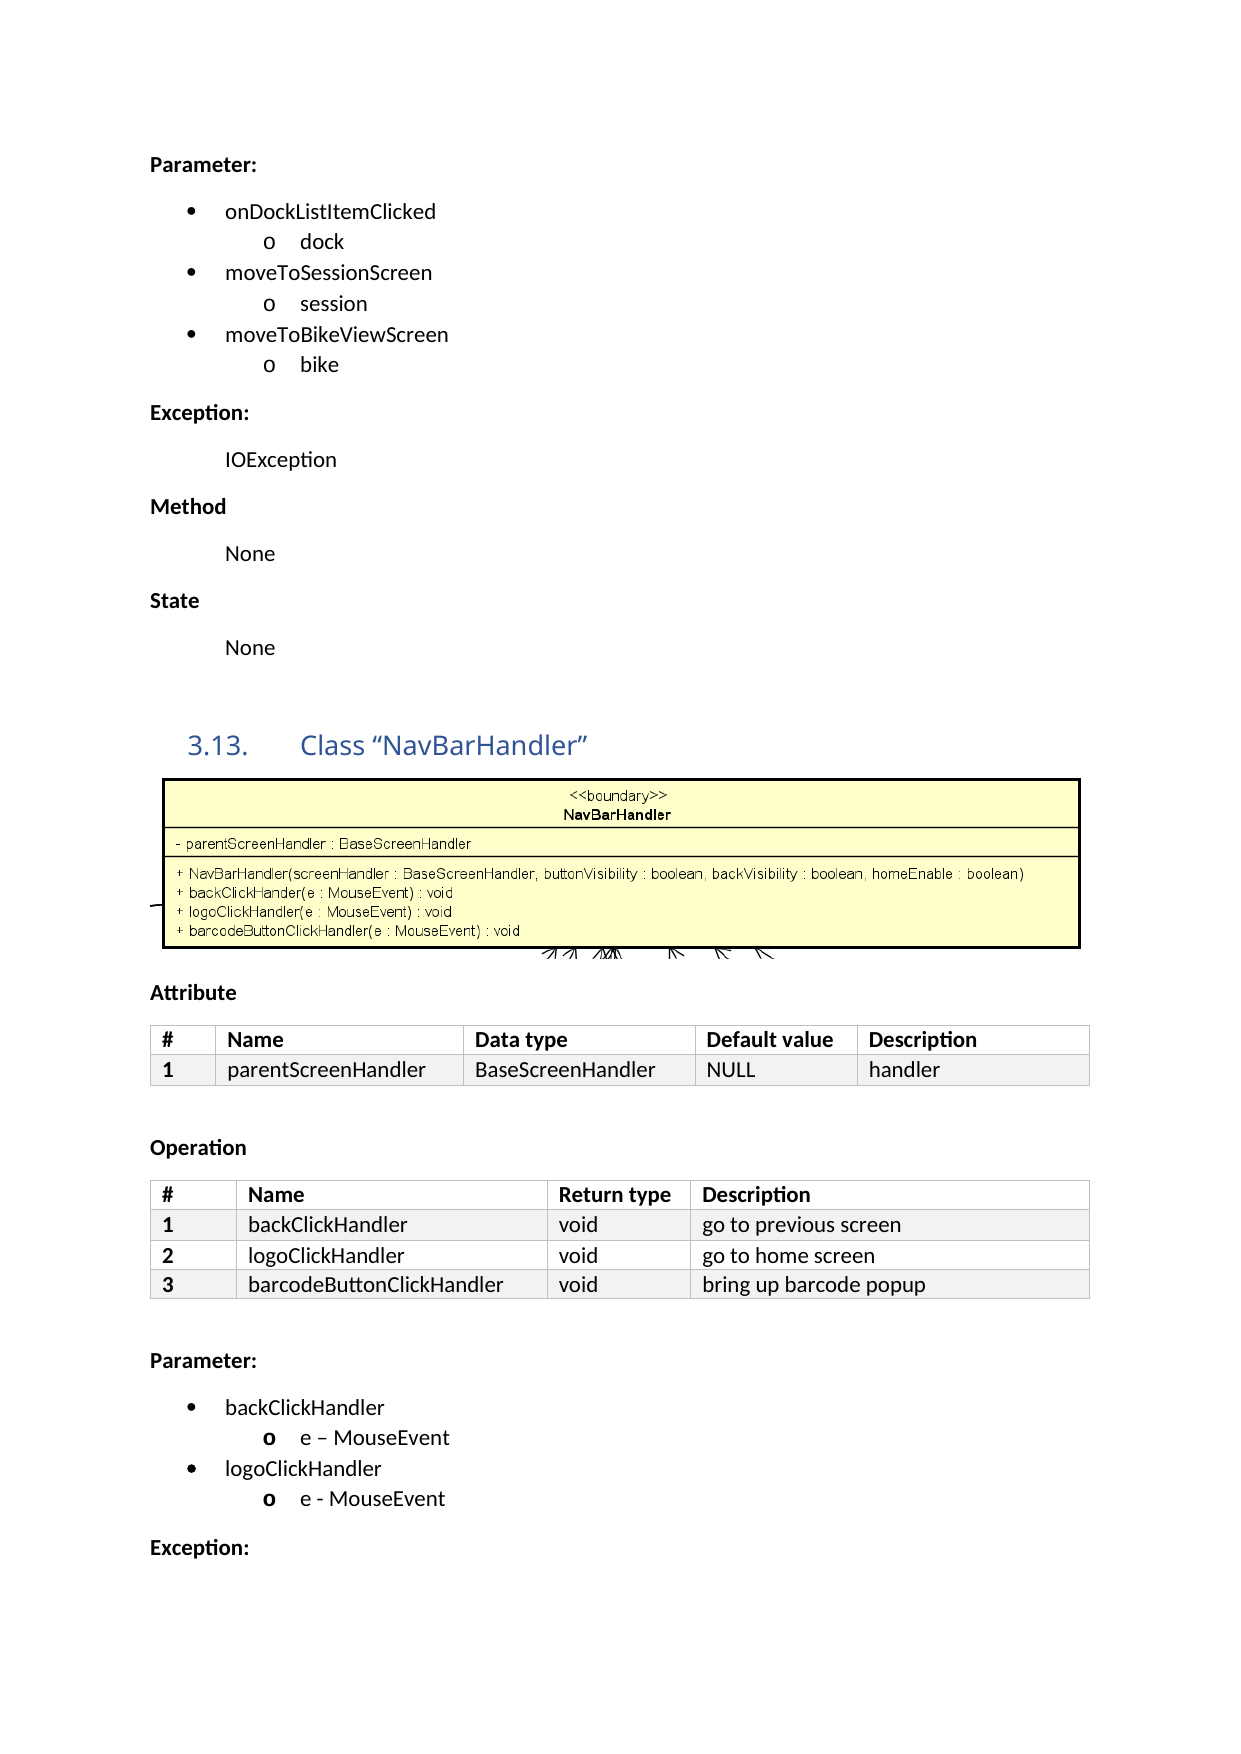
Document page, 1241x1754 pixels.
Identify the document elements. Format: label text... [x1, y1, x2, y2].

table_header Description [858, 1026, 1089, 1054]
table_cell 2 [151, 1241, 236, 1269]
list dock [262, 227, 1090, 256]
table_cell go to previous screen [691, 1210, 1089, 1240]
text Operation [150, 1133, 1090, 1161]
table_header Data type [464, 1026, 695, 1054]
text Parameter: [150, 150, 1090, 178]
table_cell bring up barcode popup [691, 1270, 1089, 1298]
table_header Name [237, 1181, 547, 1209]
table_header # [151, 1181, 236, 1209]
table_cell logoClickHandler [237, 1241, 547, 1269]
text Attribute [150, 978, 1090, 1006]
table_header Return type [548, 1181, 690, 1209]
text Parameter: [150, 1346, 1090, 1374]
list moveToSessionScreen [187, 258, 1090, 287]
table_cell 3 [151, 1270, 236, 1298]
list session [262, 289, 1090, 318]
table_header Description [691, 1181, 1089, 1209]
table_cell backClickHandler [237, 1210, 547, 1240]
table_cell NULL [696, 1055, 857, 1085]
subtitle Class “NavBarHandler” [187, 727, 1090, 763]
table_cell void [548, 1241, 690, 1269]
list e - MouseEvent [262, 1484, 1090, 1514]
text IOException [150, 445, 1090, 473]
text None [150, 539, 1090, 567]
text Exception: [150, 398, 1090, 427]
table_cell void [548, 1270, 690, 1298]
list onDockListItemClicked [187, 197, 1090, 225]
table_cell parentScreenHandler [216, 1055, 463, 1085]
table_header Name [216, 1026, 463, 1054]
table_header # [151, 1026, 215, 1054]
text State [150, 586, 1090, 614]
picture [150, 766, 1091, 959]
table_cell handler [858, 1055, 1089, 1085]
table_cell BaseScreenHandler [464, 1055, 695, 1085]
list e – MouseEvent [262, 1423, 1090, 1452]
table_cell 1 [151, 1210, 236, 1240]
list moveToBikeViewScreen [187, 320, 1090, 348]
text Method [150, 492, 1090, 520]
table_header Default value [696, 1026, 857, 1054]
text None [150, 633, 1090, 661]
table_cell go to home screen [691, 1241, 1089, 1269]
table_cell void [548, 1210, 690, 1240]
table_cell barcodeButtonClickHandler [237, 1270, 547, 1298]
text Exception: [150, 1533, 1090, 1561]
list logoClickHandler [187, 1454, 1090, 1482]
list backClickHandler [187, 1393, 1090, 1421]
table_cell 1 [151, 1055, 215, 1085]
list bike [262, 350, 1090, 379]
